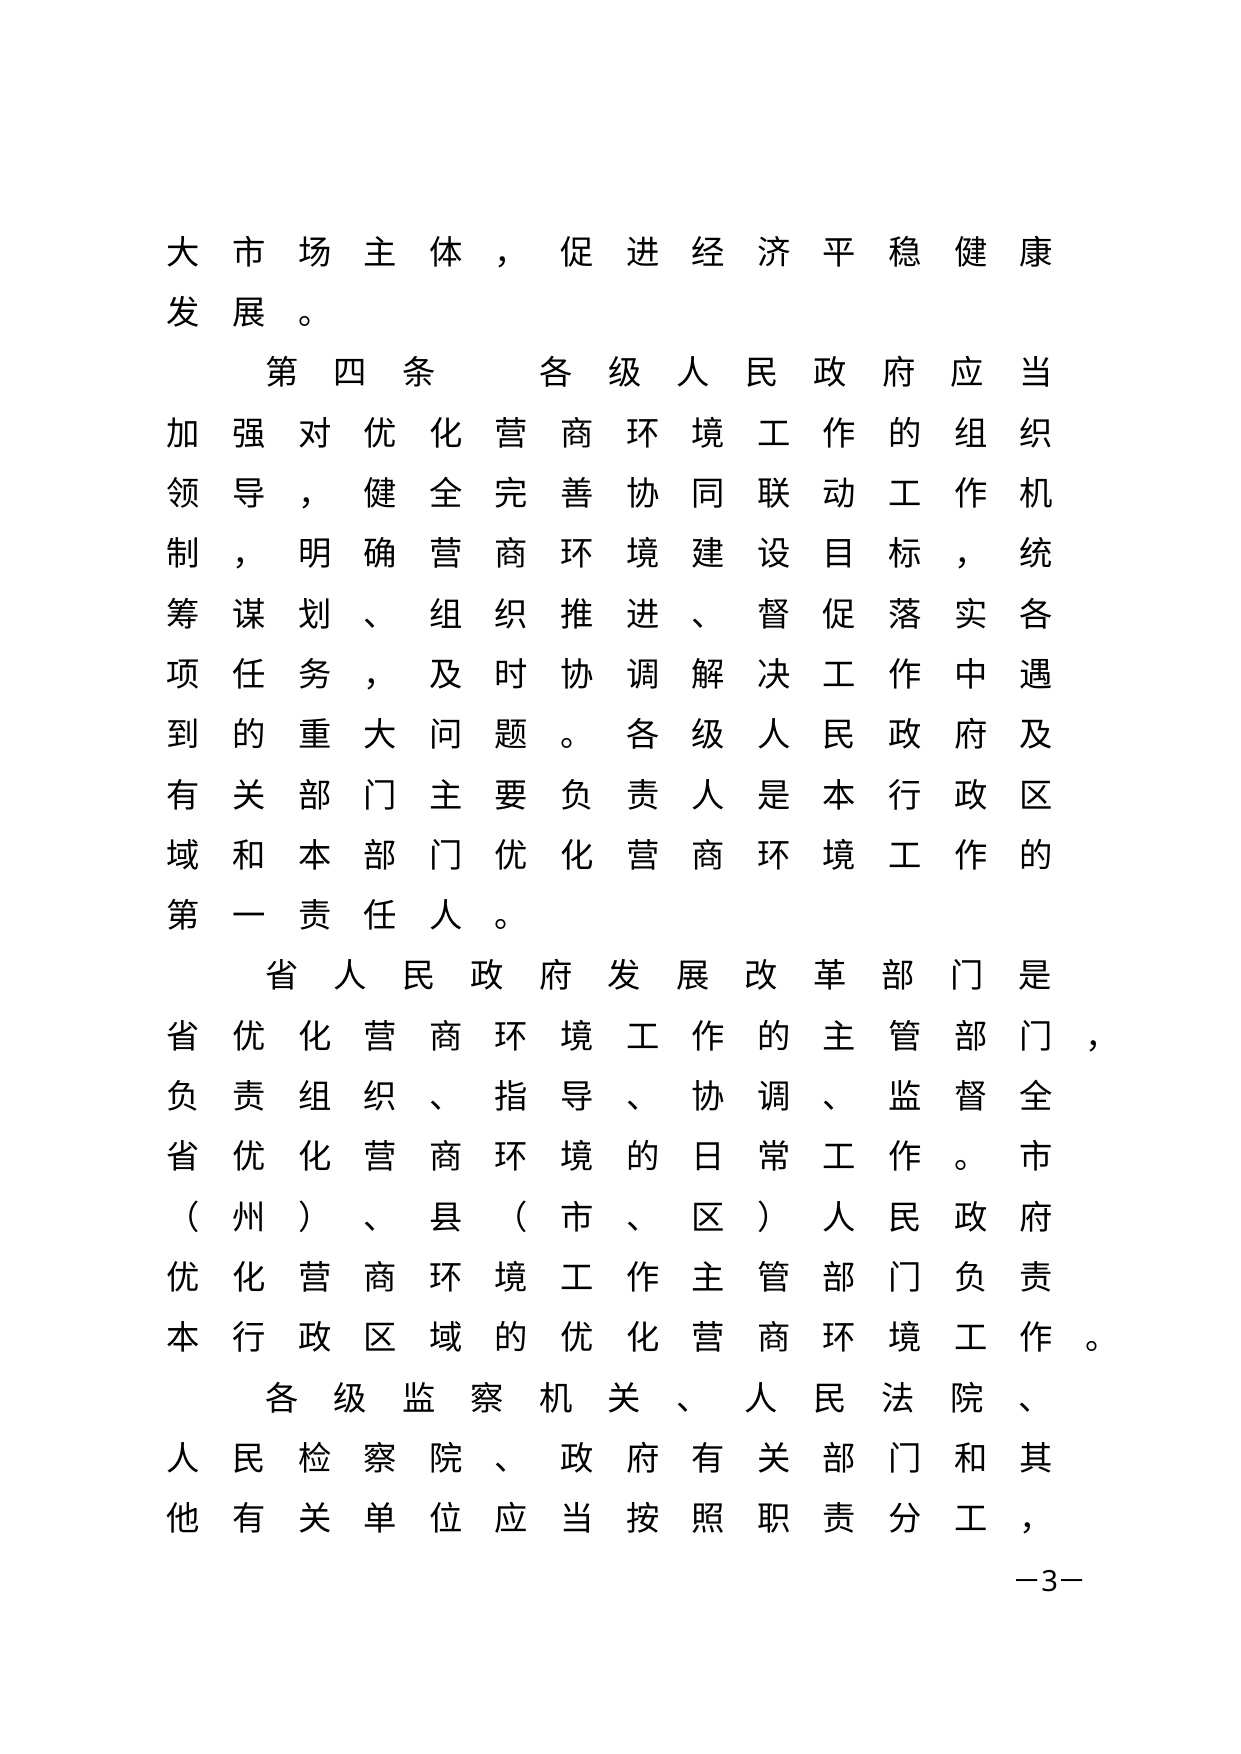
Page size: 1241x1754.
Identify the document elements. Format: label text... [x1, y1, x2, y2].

text 各级监察机关、人民法院、人民检察院、政府有关部门和其他有关单位应当按照职责分工，共同做好优化营商环境工作。 [167, 1365, 1085, 1546]
text 第四条 各级人民政府应当加强对优化营商环境工作的组织领导，健全完善协同联动工作机制，明确营商环境建设目标，统筹谋划、组织推进、督促落实各项任务，及时协调解决工作中遇到的重大问题。各级人民政府及有关部门主要负责人是本行政区域和本部门优化营商环境工作的第一责任人。 [167, 340, 1085, 943]
text 省人民政府发展改革部门是省优化营商环境工作的主管部门，负责组织、指导、协调、监督全省优化营商环境的日常工作。市（州）、县（市、区）人民政府优化营商环境工作主管部门负责本行政区域的优化营商环境工作。 [167, 943, 1085, 1365]
text 坚持以市场主体需求为导向，以控制成本为核心，打造市场化法治化国际化一流营商环境，降低制度性交易成本，着力培育壮大市场主体，促进经济平稳健康发展。 [167, 219, 1085, 340]
